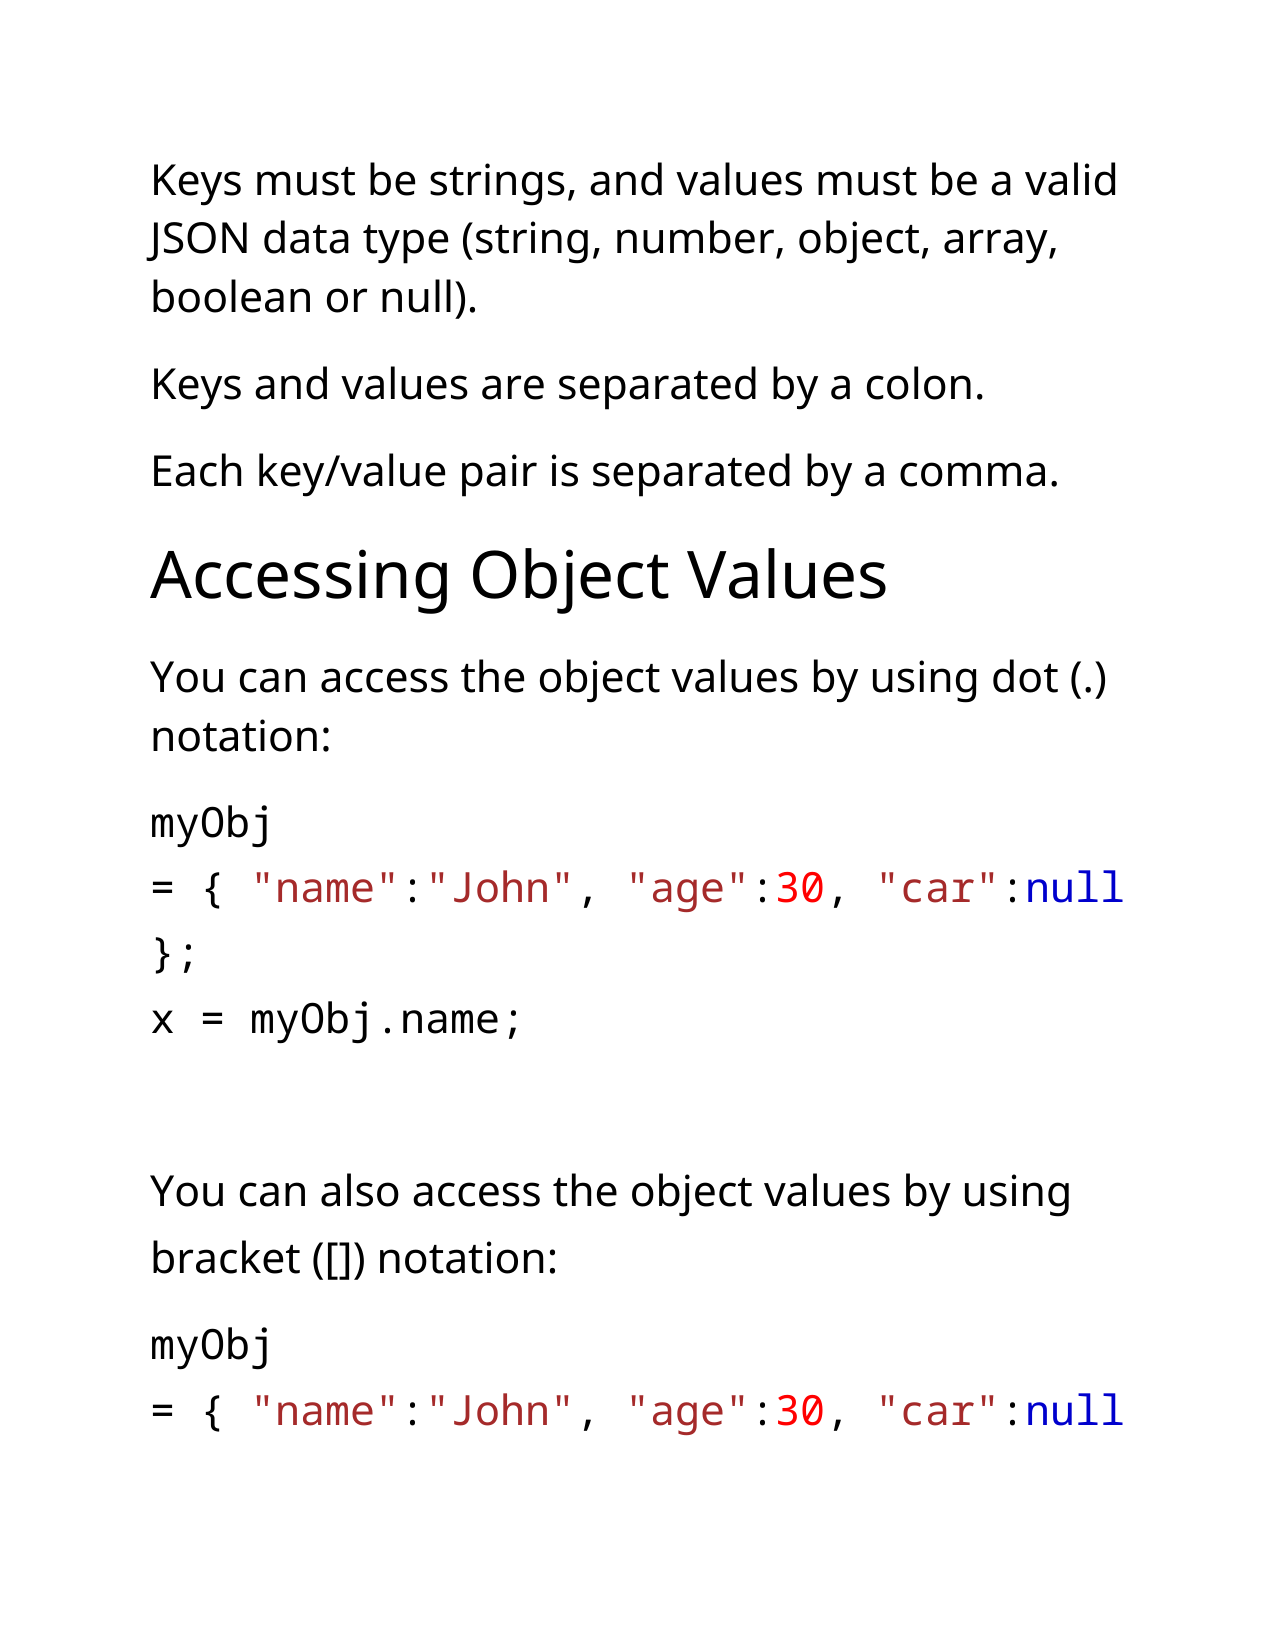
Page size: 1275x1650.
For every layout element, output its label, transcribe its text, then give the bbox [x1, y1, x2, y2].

text Each key/value pair is separated by a comma. [150, 441, 1125, 499]
text Keys must be strings, and values must be a valid JSON data type (string, number, object, array, boolean or null). [150, 150, 1125, 325]
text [150, 1315, 1125, 1380]
text You can access the object values by using dot (.) notation: [150, 647, 1125, 764]
subtitle Accessing Object Values [150, 529, 1125, 618]
text myObj = { "name":"John", "age":30, "car":null }; x = myObj.name; [150, 793, 1125, 858]
text myObj = { "name":"John", "age":30, "car":null }; x = myObj.name; [150, 915, 1125, 1045]
text You can also access the object values by using bracket ([]) notation: [150, 1161, 1125, 1286]
text Keys and values are separated by a colon. [150, 354, 1125, 412]
